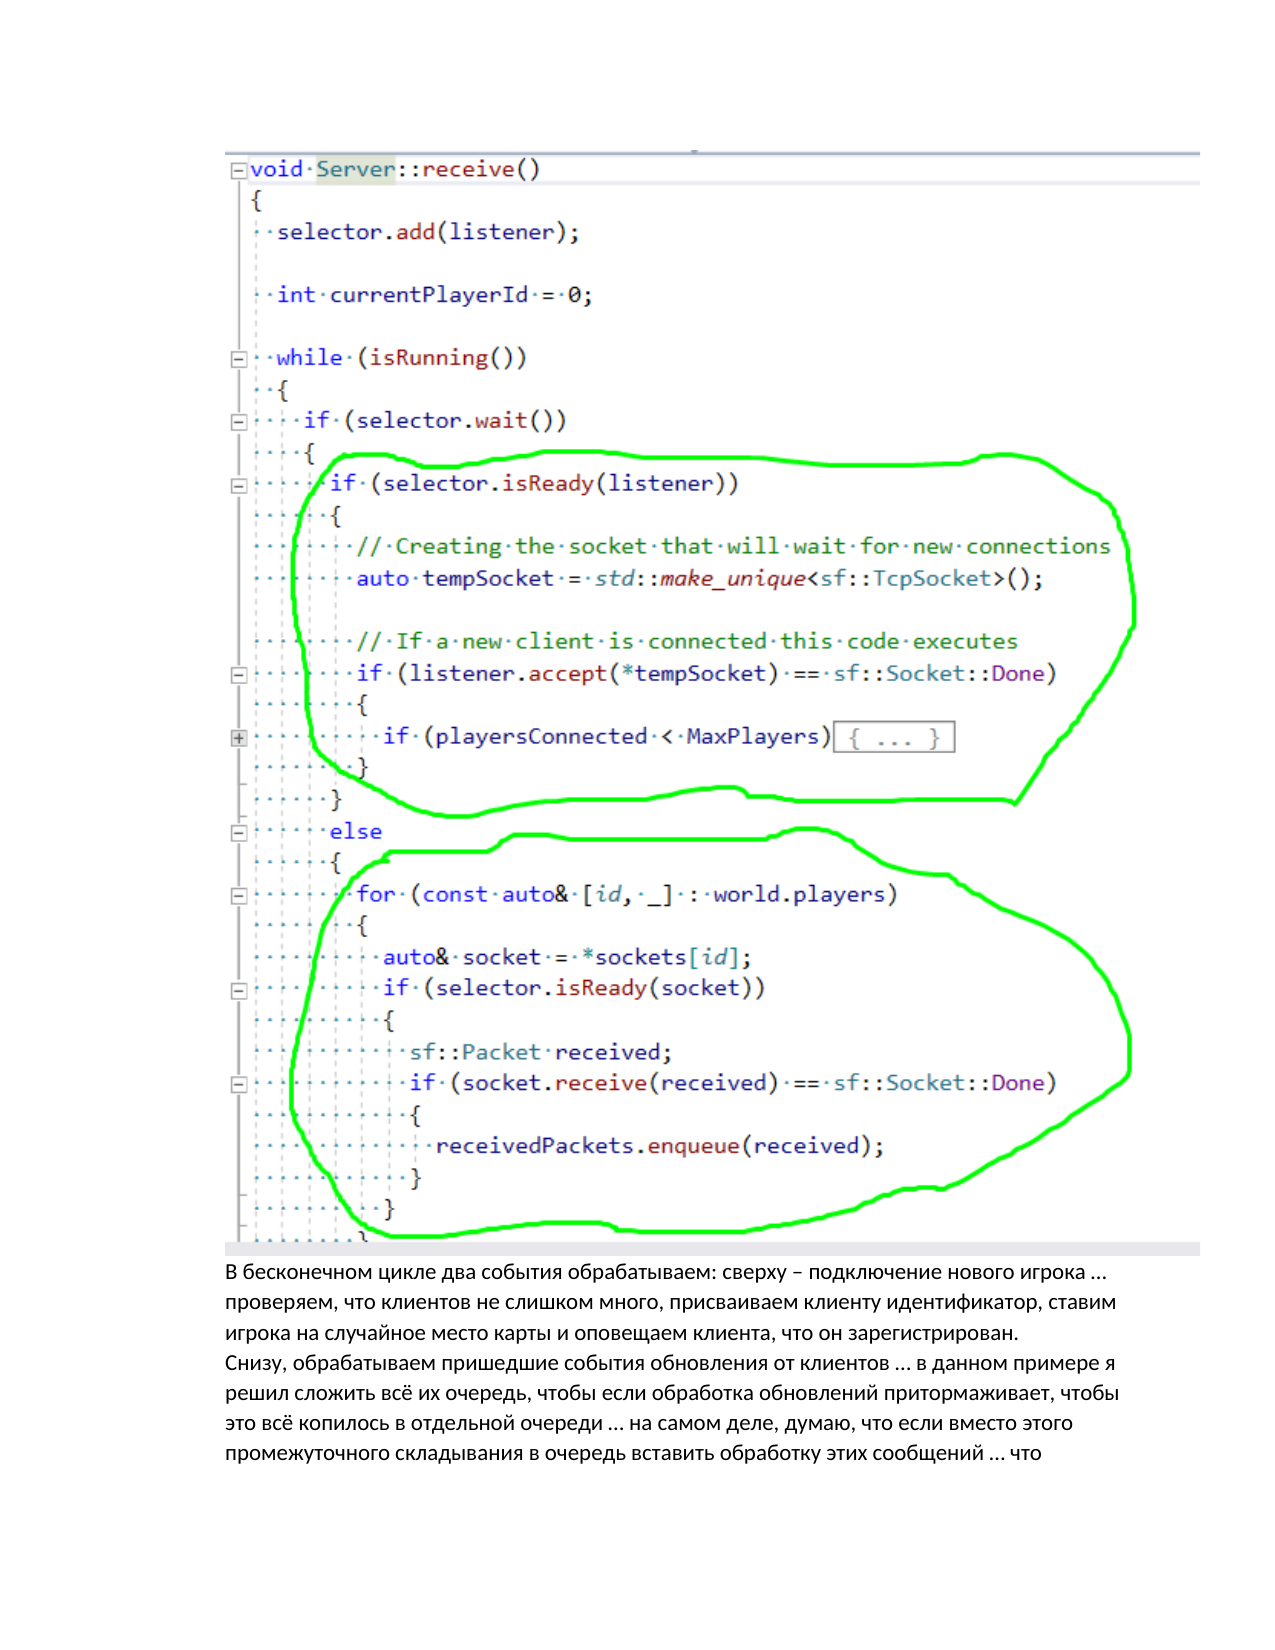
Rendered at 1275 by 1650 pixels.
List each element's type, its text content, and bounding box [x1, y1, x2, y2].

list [225, 1348, 1125, 1467]
picture [225, 150, 1200, 1256]
list В бесконечном цикле два события обрабатываем: сверху – подключение нового игрока … проверяем, что клиентов не слишком много, присваиваем клиенту идентификатор, ставим игрока на случайное место карты и оповещаем клиента, что он зарегистрирован. [225, 1257, 1125, 1346]
